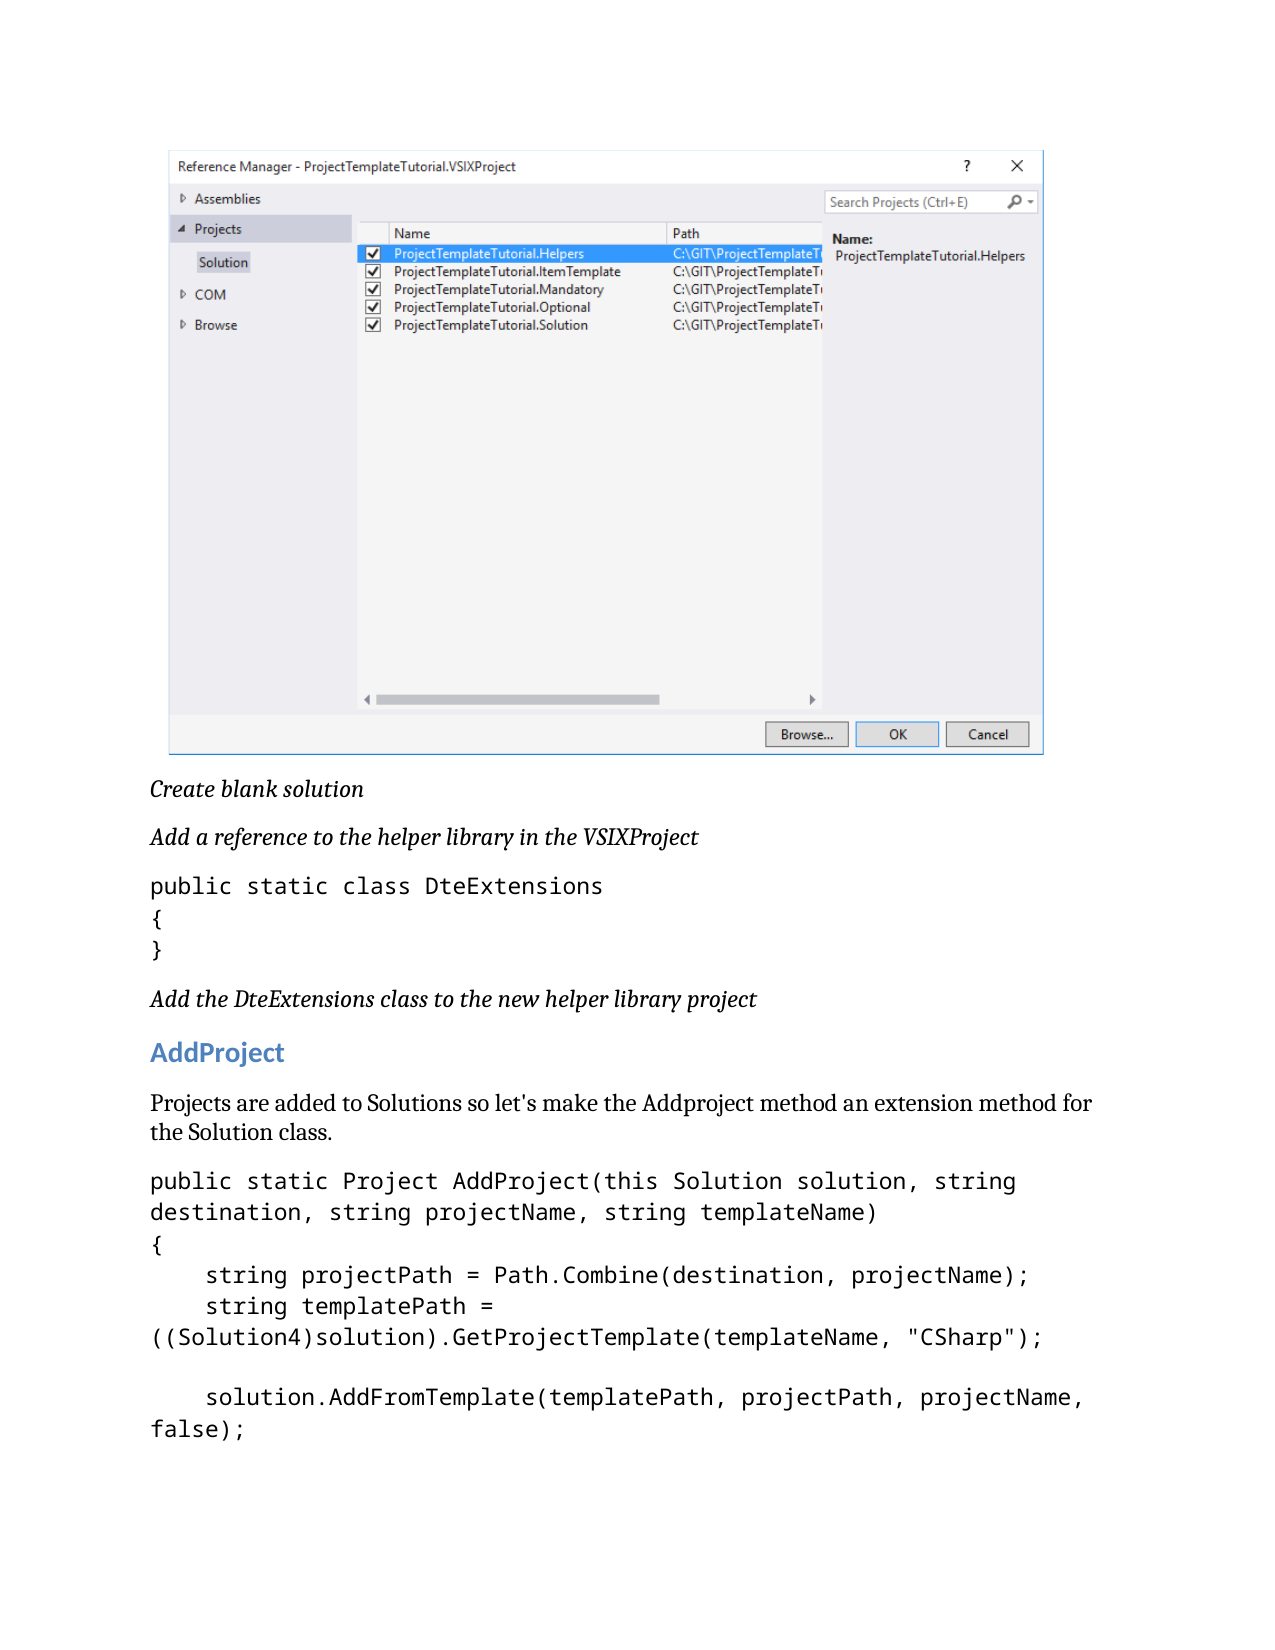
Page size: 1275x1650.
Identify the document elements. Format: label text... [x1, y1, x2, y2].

picture [168, 150, 1044, 755]
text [150, 1165, 1125, 1473]
subtitle AddProject [150, 1034, 1125, 1070]
text public static class DteExtensions { } [150, 870, 1125, 964]
text Create blank solution [150, 775, 1125, 804]
text Add the DteExtensions class to the new helper library project [150, 985, 1125, 1014]
text Projects are added to Solutions so let's make the Addproject method an extension method for the Solution class. [150, 1089, 1125, 1146]
text Add a reference to the helper library in the VSIXProject [150, 823, 1125, 852]
